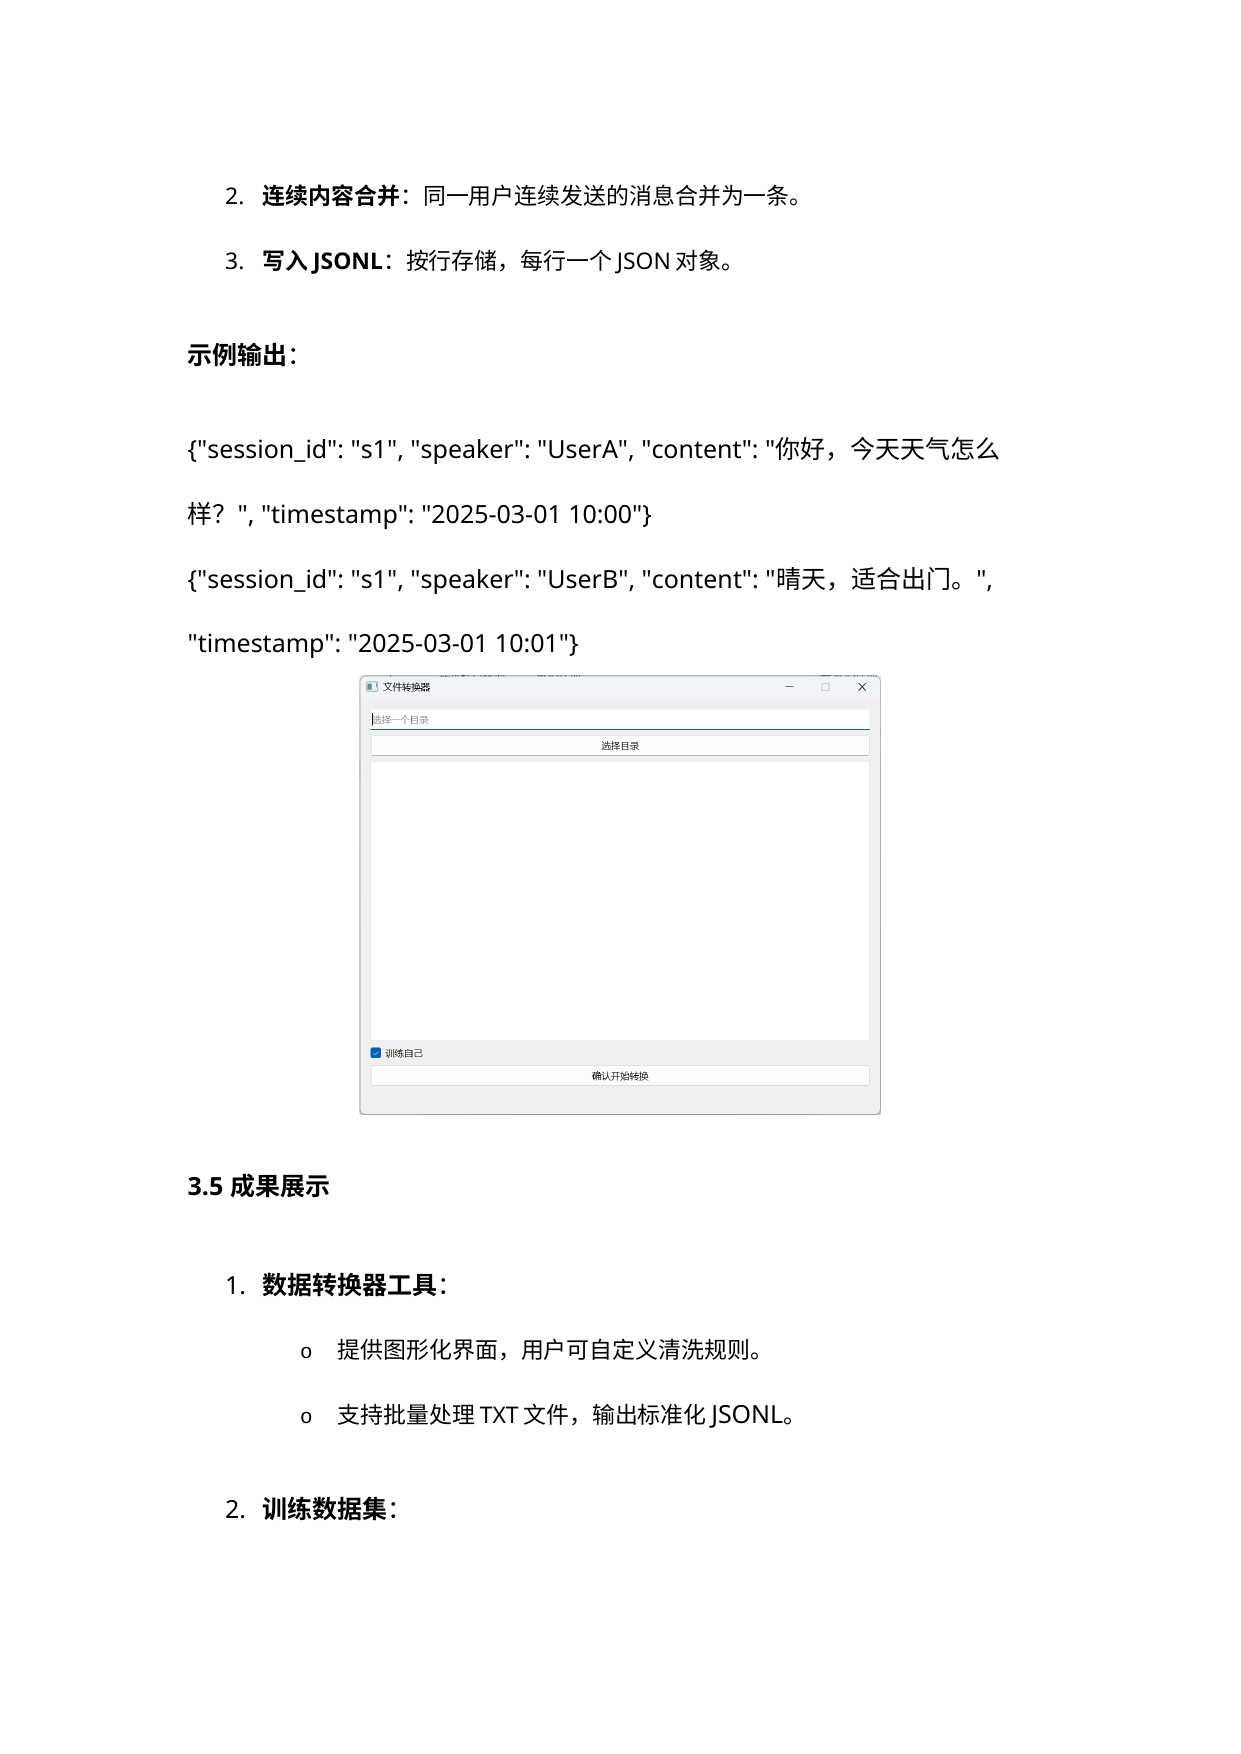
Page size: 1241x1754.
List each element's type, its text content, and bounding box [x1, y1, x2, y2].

list ​​连续内容合并​​：同一用户连续发送的消息合并为一条。 [225, 162, 1053, 227]
list ​​数据转换器工具​​： [225, 1251, 1053, 1316]
text ​​示例输出​​： [187, 321, 1053, 386]
text {"session_id": "s1", "speaker": "UserA", "content": "你好，今天天气怎么样？", "timestamp": "2025-03-01 10:00"} [187, 415, 1053, 545]
picture [359, 675, 881, 1115]
text {"session_id": "s1", "speaker": "UserB", "content": "晴天，适合出门。", "timestamp": "2025-03-01 10:01"} [187, 545, 1053, 675]
list 提供图形化界面，用户可自定义清洗规则。 [300, 1345, 1053, 1410]
text 3.5 成果展示​​ [187, 1152, 1053, 1217]
list ​​写入JSONL​​：按行存储，每行一个JSON对象。 [225, 227, 1053, 292]
list 支持批量处理TXT文件，输出标准化JSONL。 [300, 1410, 1053, 1475]
list ​​训练数据集​​： [225, 1504, 1053, 1569]
